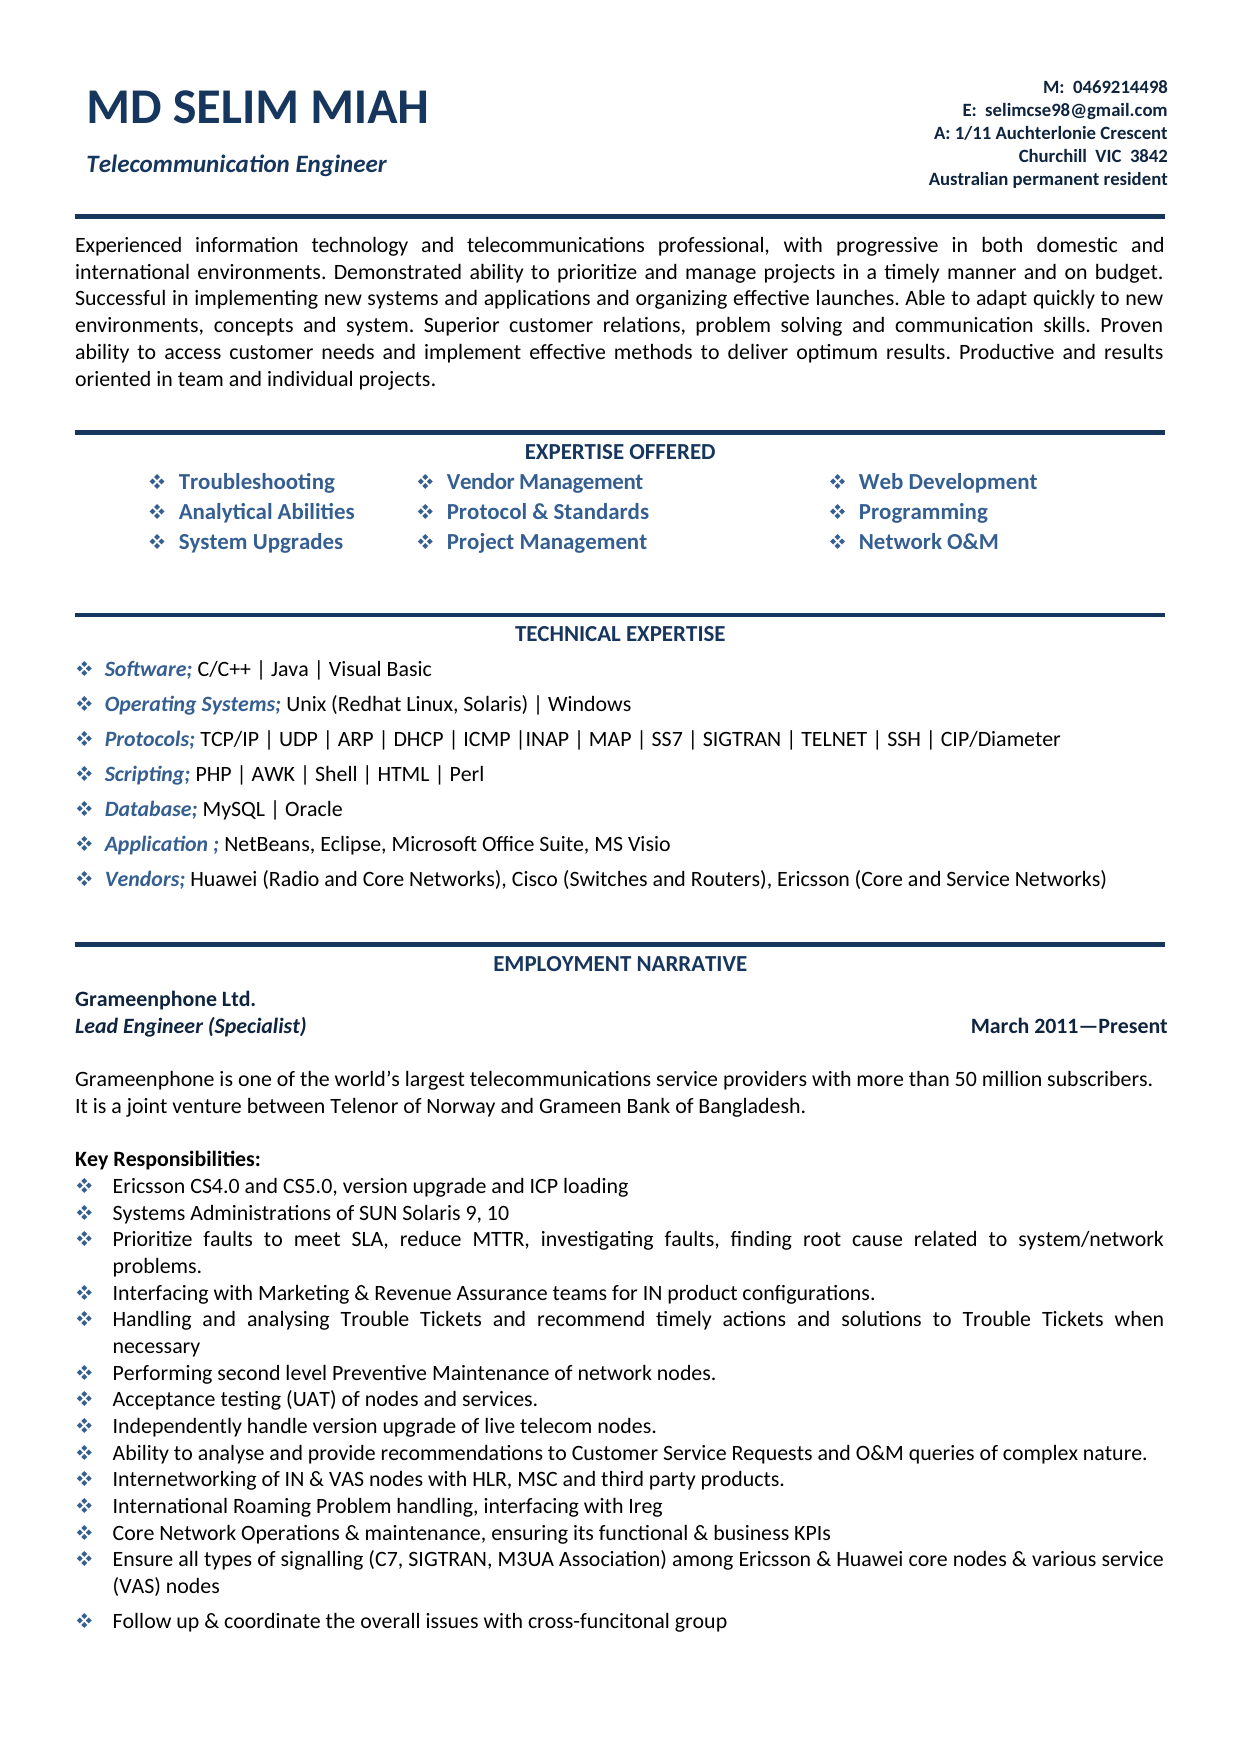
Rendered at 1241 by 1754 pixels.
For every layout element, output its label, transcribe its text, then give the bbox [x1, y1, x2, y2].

list Performing second level Preventive Maintenance of network nodes. [75, 1359, 1165, 1385]
text TECHNICAL EXPERTISE [75, 617, 1165, 647]
list Vendors; Huawei (Radio and Core Networks), Cisco (Switches and Routers), Ericsson (Core and Service Networks) [75, 866, 1165, 892]
list Database; MySQL | Oracle [75, 796, 1165, 822]
table_header Web Development Programming Network O&M [814, 465, 1122, 562]
list Systems Administrations of SUN Solaris 9, 10 [75, 1199, 1165, 1225]
table_header Vendor Management Protocol & Standards Project Management [391, 465, 814, 562]
list Scripting; PHP | AWK | Shell | HTML | Perl [75, 761, 1165, 787]
list Protocols; TCP/IP | UDP | ARP | DHCP | ICMP |INAP | MAP | SS7 | SIGTRAN | TELNET | SSH | CIP/Diameter [75, 726, 1165, 752]
list Handling and analysing Trouble Tickets and recommend timely actions and solutions to Trouble Tickets when necessary [75, 1305, 1165, 1359]
list Acceptance testing (UAT) of nodes and services. [75, 1385, 1165, 1412]
list Independently handle version upgrade of live telecom nodes. [75, 1412, 1165, 1439]
table_header M: 0469214498 E: selimcse98@gmail.com A: 1/11 Auchterlonie Crescent Churchill VIC 3842 Australian permanent resident [626, 75, 1179, 192]
list Ability to analyse and provide recommendations to Customer Service Requests and O&M queries of complex nature. [75, 1439, 1165, 1465]
list Prioritize faults to meet SLA, reduce MTTR, investigating faults, finding root cause related to system/network problems. [75, 1225, 1165, 1279]
table_header Troubleshooting Analytical Abilities System Upgrades [90, 465, 391, 562]
list Internetworking of IN & VAS nodes with HLR, MSC and third party products. [75, 1465, 1165, 1492]
list Operating Systems; Unix (Redhat Linux, Solaris) | Windows [75, 691, 1165, 717]
text Grameenphone Ltd. [75, 985, 1165, 1012]
list Software; C/C++ | Java | Visual Basic [75, 656, 1165, 682]
list Core Network Operations & maintenance, ensuring its functional & business KPIs [75, 1519, 1165, 1545]
list Ericsson CS4.0 and CS5.0, version upgrade and ICP loading [75, 1172, 1165, 1199]
list Interfacing with Marketing & Revenue Assurance teams for IN product configurations. [75, 1279, 1165, 1305]
list International Roaming Problem handling, interfacing with Ireg [75, 1492, 1165, 1519]
table_header MD SELIM MIAH Telecommunication Engineer [75, 75, 626, 192]
text Lead Engineer (Specialist) March 2011—Present [75, 1012, 1165, 1039]
list Ensure all types of signalling (C7, SIGTRAN, M3UA Association) among Ericsson & Huawei core nodes & various service (VAS) nodes [75, 1545, 1165, 1599]
text Experienced information technology and telecommunications professional, with progressive in both domestic and international environments. Demonstrated ability to prioritize and manage projects in a timely manner and on budget. Successful in implementing new systems and applications and organizing effective launches. Able to adapt quickly to new environments, concepts and system. Superior customer relations, problem solving and communication skills. Proven ability to access customer needs and implement effective methods to deliver optimum results. Productive and results oriented in team and individual projects. [75, 231, 1165, 392]
list Follow up & coordinate the overall issues with cross-funcitonal group [75, 1607, 1165, 1634]
text EXPERTISE OFFERED [75, 435, 1165, 465]
text Grameenphone is one of the world’s largest telecommunications service providers with more than 50 million subscribers. It is a joint venture between Telenor of Norway and Grameen Bank of Bangladesh. [75, 1065, 1165, 1119]
text Key Responsibilities: [75, 1145, 1165, 1172]
list Application ; NetBeans, Eclipse, Microsoft Office Suite, MS Visio [75, 831, 1165, 857]
text EMPLOYMENT NARRATIVE [75, 947, 1165, 977]
